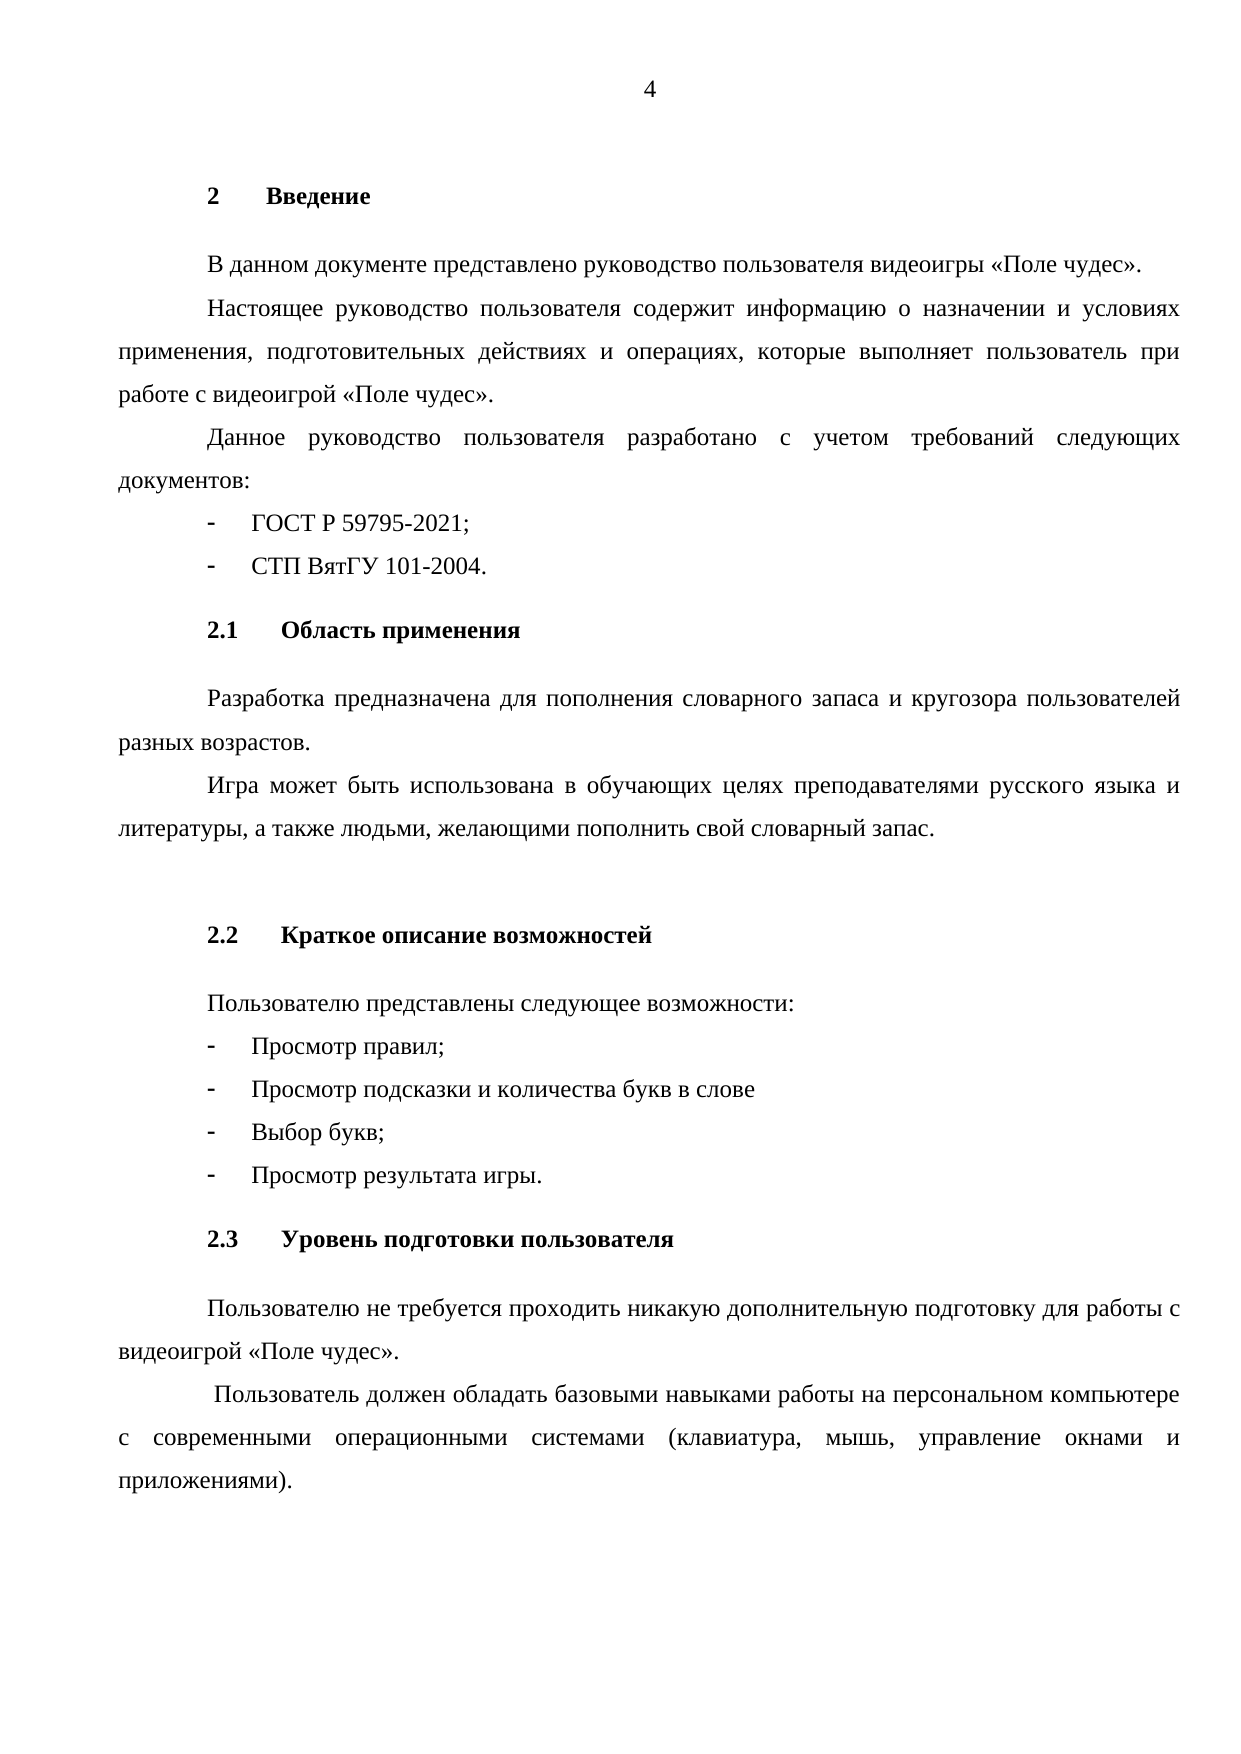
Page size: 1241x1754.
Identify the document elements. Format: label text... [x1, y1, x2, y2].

text Разработка предназначена для пополнения словарного запаса и кругозора пользователей разных возрастов. [118, 683, 1181, 755]
subtitle Область применения [118, 615, 1181, 644]
list ГОСТ Р 59795-2021; [207, 508, 1181, 537]
text Настоящее руководство пользователя содержит информацию о назначении и условиях применения, подготовительных действиях и операциях, которые выполняет пользователь при работе с видеоигрой «Поле чудес». [118, 293, 1181, 408]
text Игра может быть использована в обучающих целях преподавателями русского языка и литературы, а также людьми, желающими пополнить свой словарный запас. [118, 770, 1181, 842]
text Пользователю не требуется проходить никакую дополнительную подготовку для работы с видеоигрой «Поле чудес». [118, 1293, 1181, 1364]
list Просмотр результата игры. [118, 1161, 1181, 1189]
text Данное руководство пользователя разработано с учетом требований следующих документов: [118, 422, 1181, 494]
text Пользователю представлены следующее возможности: [118, 988, 1181, 1017]
subtitle Краткое описание возможностей [118, 920, 1181, 949]
text Пользователь должен обладать базовыми навыками работы на персональном компьютере с современными операционными системами (клавиатура, мышь, управление окнами и приложениями). [118, 1379, 1181, 1494]
subtitle Уровень подготовки пользователя [118, 1224, 1181, 1253]
list СТП ВятГУ 101-2004. [207, 551, 1181, 580]
text В данном документе представлено руководство пользователя видеоигры «Поле чудес». [118, 249, 1181, 278]
list Просмотр правил; [118, 1031, 1181, 1060]
list Выбор букв; [118, 1117, 1181, 1146]
list Просмотр подсказки и количества букв в слове [118, 1074, 1181, 1103]
